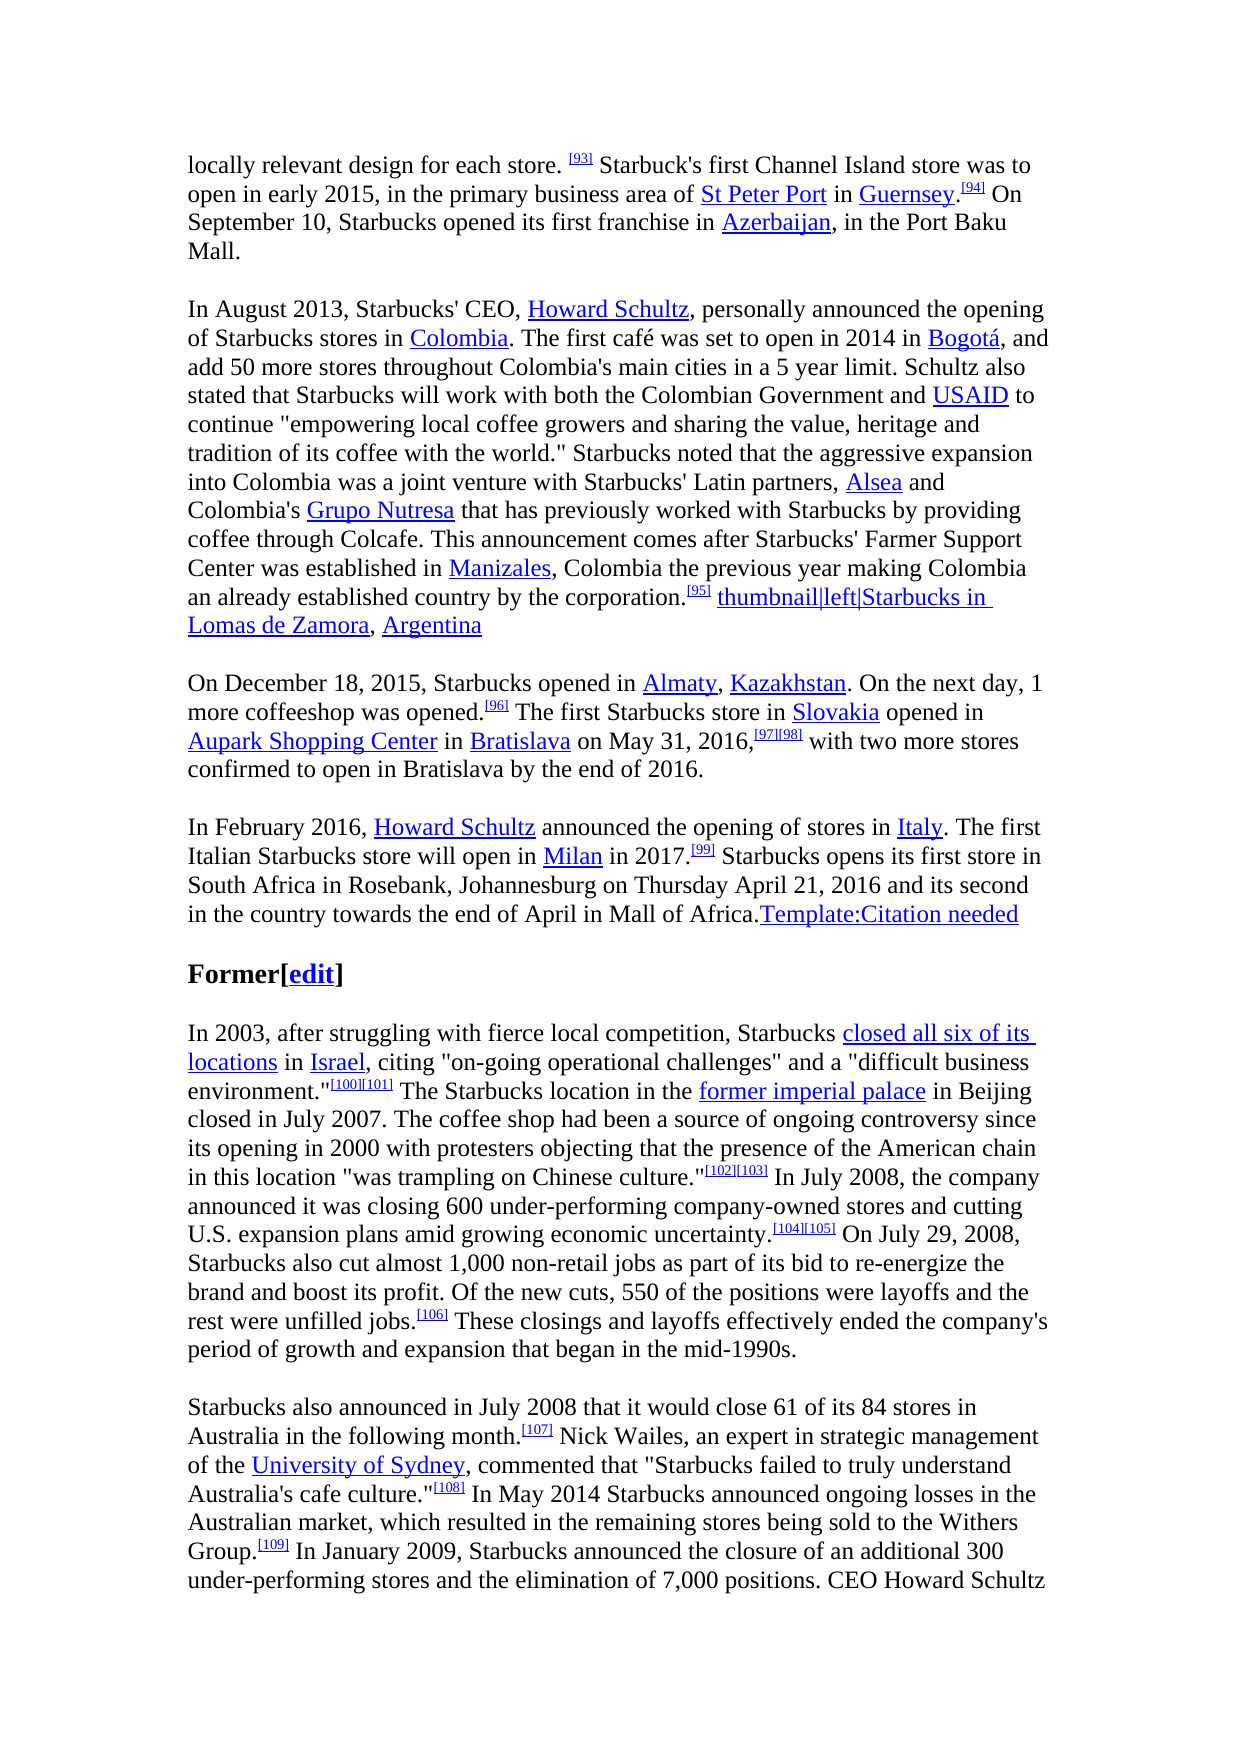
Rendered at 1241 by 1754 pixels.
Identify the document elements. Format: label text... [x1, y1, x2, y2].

text On December 18, 2015, Starbucks opened in Almaty, Kazakhstan. On the next day, 1 more coffeeshop was opened.[96] The first Starbucks store in Slovakia opened in Aupark Shopping Center in Bratislava on May 31, 2016,[97][98] with two more stores confirmed to open in Bratislava by the end of 2016. [187, 668, 1053, 783]
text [187, 150, 1053, 265]
text In August 2013, Starbucks' CEO, Howard Schultz, personally announced the opening of Starbucks stores in Colombia. The first café was set to open in 2014 in Bogotá, and add 50 more stores throughout Colombia's main cities in a 5 year limit. Schultz also stated that Starbucks will work with both the Colombian Government and USAID to continue "empowering local coffee growers and sharing the value, heritage and tradition of its coffee with the world." Starbucks noted that the aggressive expansion into Colombia was a joint venture with Starbucks' Latin partners, Alsea and Colombia's Grupo Nutresa that has previously worked with Starbucks by providing coffee through Colcafe. This announcement comes after Starbucks' Farmer Support Center was established in Manizales, Colombia the previous year making Colombia an already established country by the corporation.[95] thumbnail|left|Starbucks in Lomas de Zamora, Argentina [187, 294, 1053, 639]
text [187, 1392, 1053, 1594]
text In February 2016, Howard Schultz announced the opening of stores in Italy. The first Italian Starbucks store will open in Milan in 2017.[99] Starbucks opens its first store in South Africa in Rosebank, Johannesburg on Thursday April 21, 2016 and its second in the country towards the end of April in Mall of Africa.Template:Citation needed [187, 812, 1053, 927]
text In 2003, after struggling with fierce local competition, Starbucks closed all six of its locations in Israel, citing "on-going operational challenges" and a "difficult business environment."[100][101] The Starbucks location in the former imperial palace in Beijing closed in July 2007. The coffee shop had been a source of ongoing controversy since its opening in 2000 with protesters objecting that the presence of the American chain in this location "was trampling on Chinese culture."[102][103] In July 2008, the company announced it was closing 600 under-performing company-owned stores and cutting U.S. expansion plans amid growing economic uncertainty.[104][105] On July 29, 2008, Starbucks also cut almost 1,000 non-retail jobs as part of its bid to re-energize the brand and boost its profit. Of the new cuts, 550 of the positions were layoffs and the rest were unfilled jobs.[106] These closings and layoffs effectively ended the company's period of growth and expansion that began in the mid-1990s. [187, 1018, 1053, 1363]
subtitle Former[edit] [187, 957, 1053, 989]
